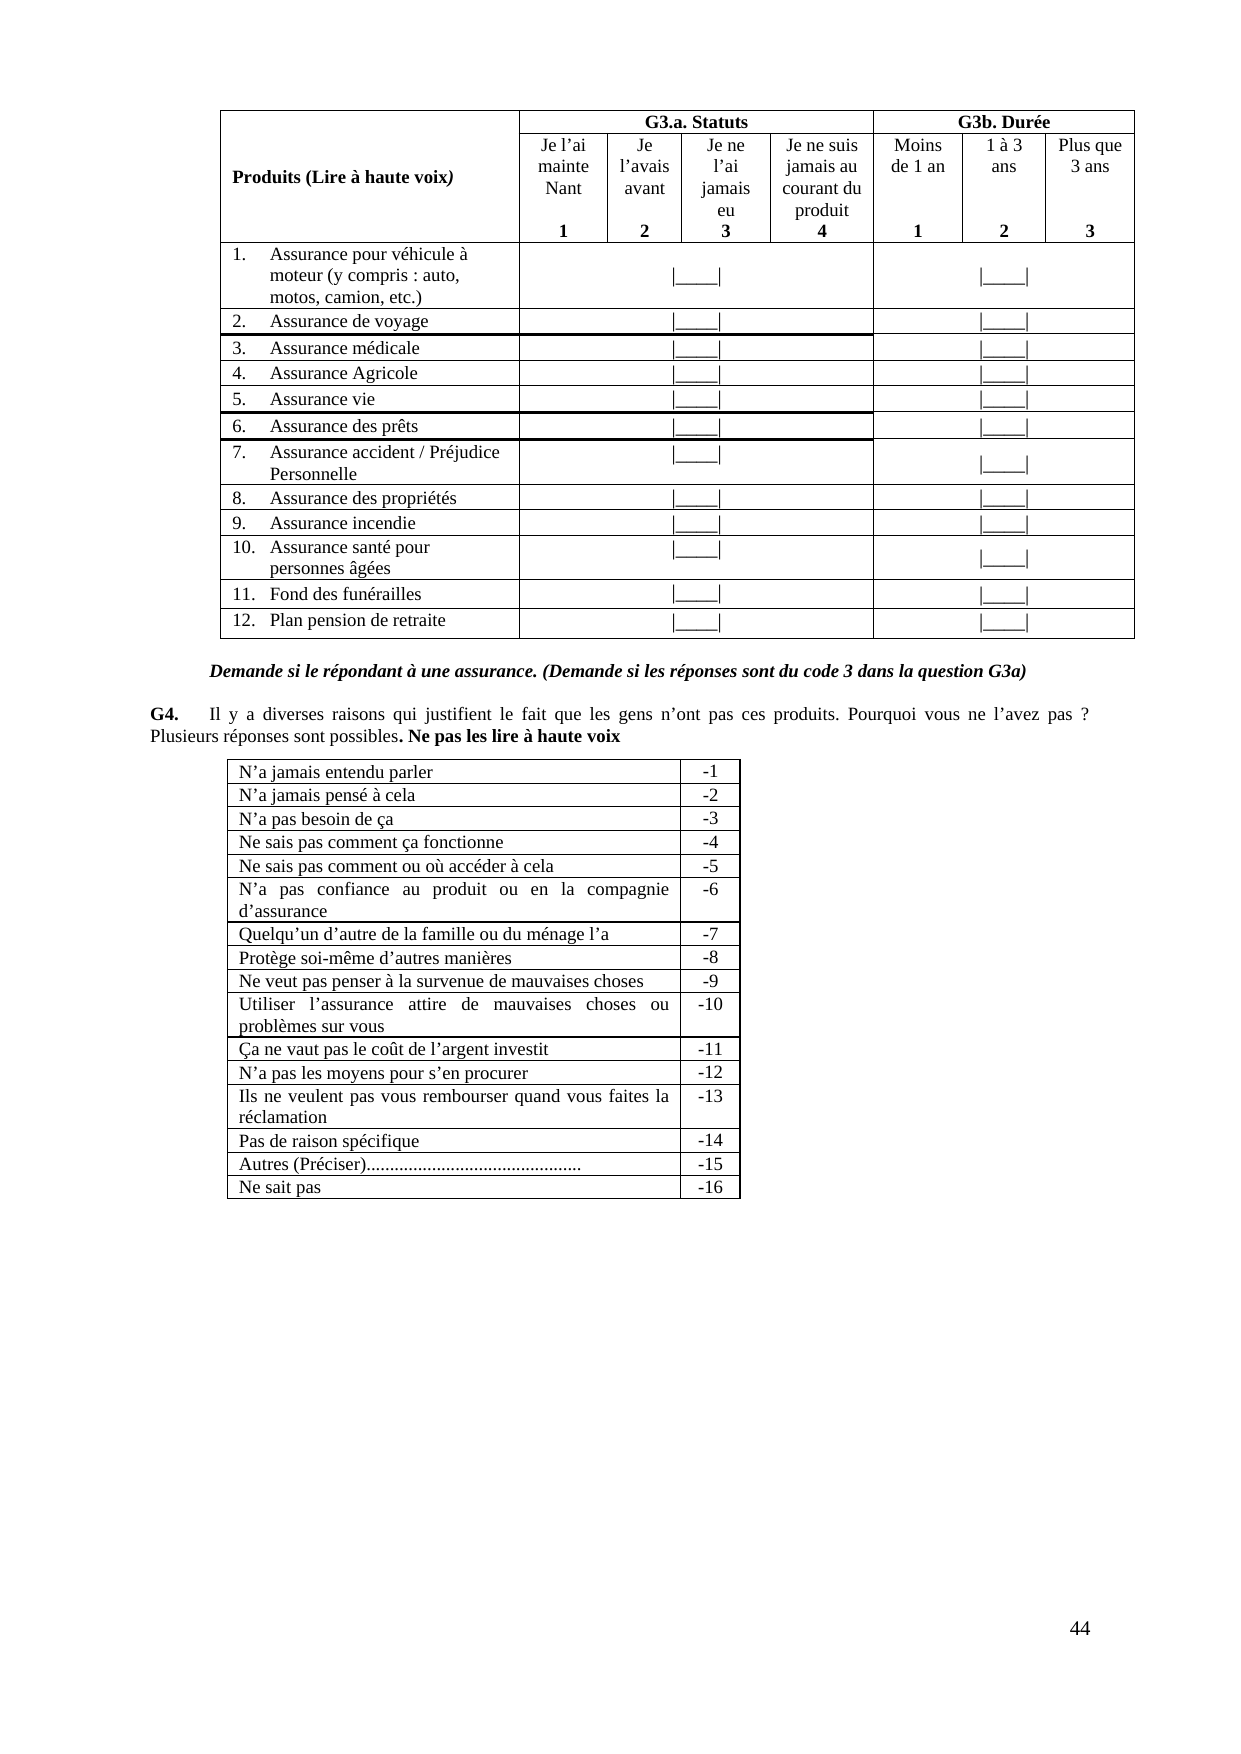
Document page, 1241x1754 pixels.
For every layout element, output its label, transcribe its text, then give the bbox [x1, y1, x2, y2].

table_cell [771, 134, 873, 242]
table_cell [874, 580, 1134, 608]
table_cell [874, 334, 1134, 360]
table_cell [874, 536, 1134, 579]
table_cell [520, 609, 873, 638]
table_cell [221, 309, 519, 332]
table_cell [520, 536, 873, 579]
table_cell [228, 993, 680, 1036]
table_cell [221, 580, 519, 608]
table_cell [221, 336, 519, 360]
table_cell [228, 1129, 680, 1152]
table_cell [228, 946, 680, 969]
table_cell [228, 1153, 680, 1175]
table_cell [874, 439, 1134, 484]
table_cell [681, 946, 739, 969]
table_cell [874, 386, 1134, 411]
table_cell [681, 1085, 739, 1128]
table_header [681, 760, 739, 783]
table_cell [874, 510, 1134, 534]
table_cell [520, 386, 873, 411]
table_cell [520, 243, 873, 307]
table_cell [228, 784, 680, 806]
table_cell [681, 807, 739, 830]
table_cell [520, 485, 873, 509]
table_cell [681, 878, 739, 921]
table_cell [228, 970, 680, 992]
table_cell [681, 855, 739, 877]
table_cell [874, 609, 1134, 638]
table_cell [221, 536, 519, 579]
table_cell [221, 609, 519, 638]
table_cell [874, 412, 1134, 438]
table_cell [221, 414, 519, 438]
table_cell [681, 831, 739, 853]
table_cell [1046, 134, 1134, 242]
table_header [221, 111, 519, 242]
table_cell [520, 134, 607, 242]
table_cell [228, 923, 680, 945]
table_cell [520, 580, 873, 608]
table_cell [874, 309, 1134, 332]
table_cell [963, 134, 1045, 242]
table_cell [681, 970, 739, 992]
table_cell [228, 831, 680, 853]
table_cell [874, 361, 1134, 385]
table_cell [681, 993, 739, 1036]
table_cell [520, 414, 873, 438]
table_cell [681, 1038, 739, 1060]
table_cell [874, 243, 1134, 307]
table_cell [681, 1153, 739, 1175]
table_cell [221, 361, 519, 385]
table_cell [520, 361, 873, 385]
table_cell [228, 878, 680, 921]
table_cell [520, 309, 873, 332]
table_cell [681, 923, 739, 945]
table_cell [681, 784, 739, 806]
text G4. Il y a diverses raisons qui justifient le fait que les gens n’ont pas ces produits. Pourquoi vous ne l’avez pas ? Plusieurs réponses sont possibles. Ne pas les lire à haute voix [150, 703, 1090, 746]
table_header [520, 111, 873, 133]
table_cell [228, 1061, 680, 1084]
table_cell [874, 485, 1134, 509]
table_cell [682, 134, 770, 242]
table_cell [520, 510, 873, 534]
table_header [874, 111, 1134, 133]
text Demande si le répondant à une assurance. (Demande si les réponses sont du code 3 dans la question G3a) [150, 660, 1090, 703]
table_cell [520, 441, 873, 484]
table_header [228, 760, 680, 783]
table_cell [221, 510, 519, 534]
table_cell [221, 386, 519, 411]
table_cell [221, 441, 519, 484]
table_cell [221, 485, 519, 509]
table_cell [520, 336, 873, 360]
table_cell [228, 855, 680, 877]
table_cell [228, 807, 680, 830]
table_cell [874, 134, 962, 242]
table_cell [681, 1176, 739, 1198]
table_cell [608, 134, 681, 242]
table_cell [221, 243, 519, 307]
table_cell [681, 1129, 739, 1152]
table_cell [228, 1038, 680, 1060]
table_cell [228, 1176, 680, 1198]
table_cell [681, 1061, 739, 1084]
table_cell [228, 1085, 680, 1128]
